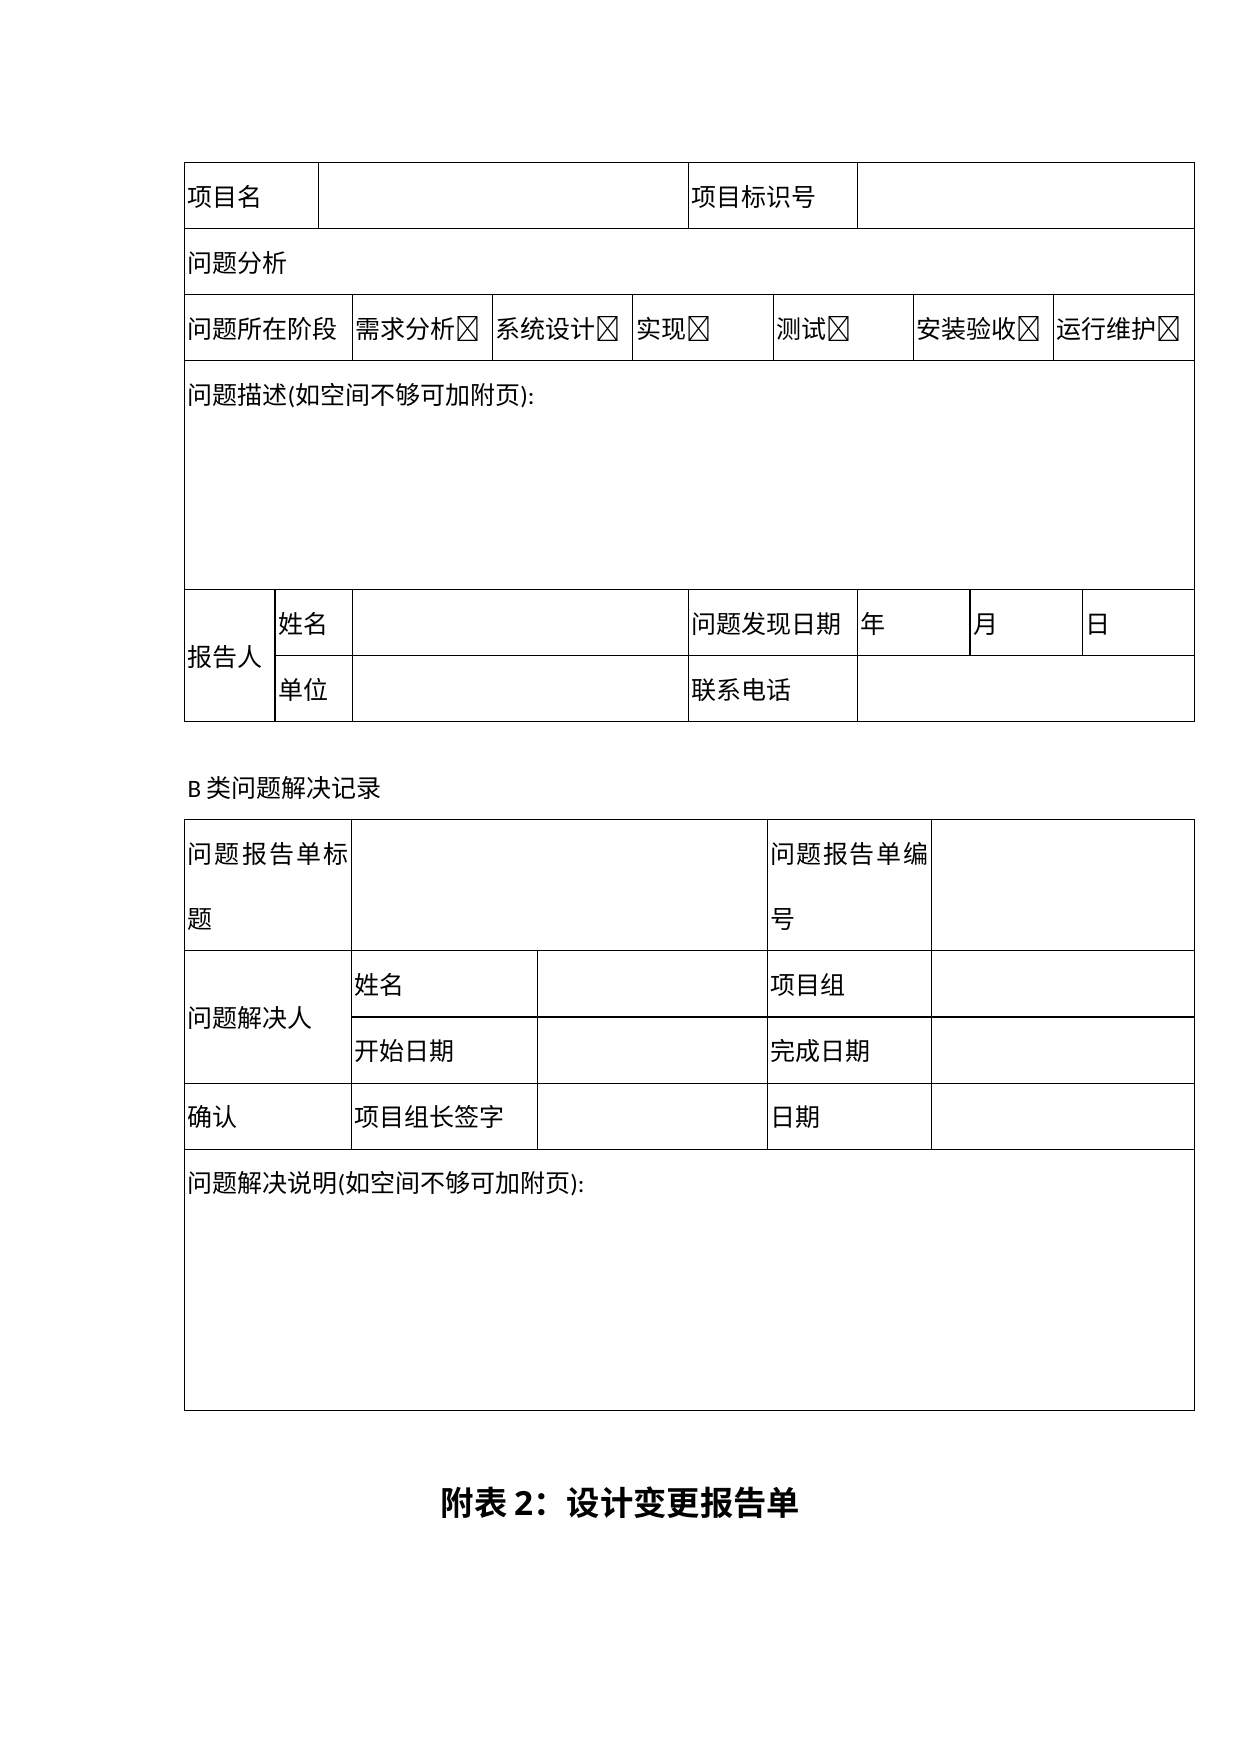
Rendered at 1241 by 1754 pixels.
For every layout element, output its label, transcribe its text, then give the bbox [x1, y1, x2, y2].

table_cell [932, 951, 1194, 1016]
table_cell [319, 163, 688, 228]
table_cell 安装验收 [914, 295, 1053, 360]
table_cell [932, 1018, 1194, 1082]
table_cell 项目标识号 [689, 163, 857, 228]
table_cell 月 [971, 590, 1082, 655]
table_cell 问题描述(如空间不够可加附页): [185, 361, 1194, 589]
table_cell 实现 [633, 295, 773, 360]
table_cell 问题分析 [185, 229, 1194, 294]
table_cell [353, 656, 688, 721]
table_cell [538, 951, 767, 1016]
table_cell 日期 [768, 1084, 931, 1148]
table_cell 报告人 [185, 590, 274, 721]
table_cell 完成日期 [768, 1018, 931, 1082]
table_cell [858, 163, 1194, 228]
table_cell 日 [1083, 590, 1194, 655]
table_cell 问题发现日期 [689, 590, 857, 655]
table_cell [538, 1084, 767, 1148]
table_cell [538, 1018, 767, 1082]
table_cell 问题解决人 [185, 951, 351, 1082]
table_cell 问题所在阶段 [185, 295, 352, 360]
subtitle 附表2：设计变更报告单 [187, 1468, 1053, 1533]
table_cell 项目组 [768, 951, 931, 1016]
table_cell 需求分析 [353, 295, 492, 360]
table_cell [932, 1084, 1194, 1148]
table_cell 姓名 [276, 590, 352, 655]
table_cell 单位 [276, 656, 352, 721]
table_header [352, 820, 767, 950]
table_cell [858, 656, 1194, 721]
table_cell 运行维护 [1054, 295, 1194, 360]
table_cell 联系电话 [689, 656, 857, 721]
table_cell 开始日期 [352, 1018, 537, 1082]
table_header 问题报告单标题 [185, 820, 351, 950]
table_cell 项目名 [185, 163, 318, 228]
table_cell 确认 [185, 1084, 351, 1148]
table_cell 系统设计 [493, 295, 632, 360]
table_header [932, 820, 1194, 950]
text B类问题解决记录 [187, 754, 1053, 819]
table_cell 姓名 [352, 951, 537, 1016]
table_cell 项目组长签字 [352, 1084, 537, 1148]
table_cell 测试 [774, 295, 913, 360]
table_header 问题报告单编号 [768, 820, 931, 950]
table_cell [353, 590, 688, 655]
table_cell 年 [858, 590, 969, 655]
table_cell 问题解决说明(如空间不够可加附页): [185, 1150, 1194, 1409]
